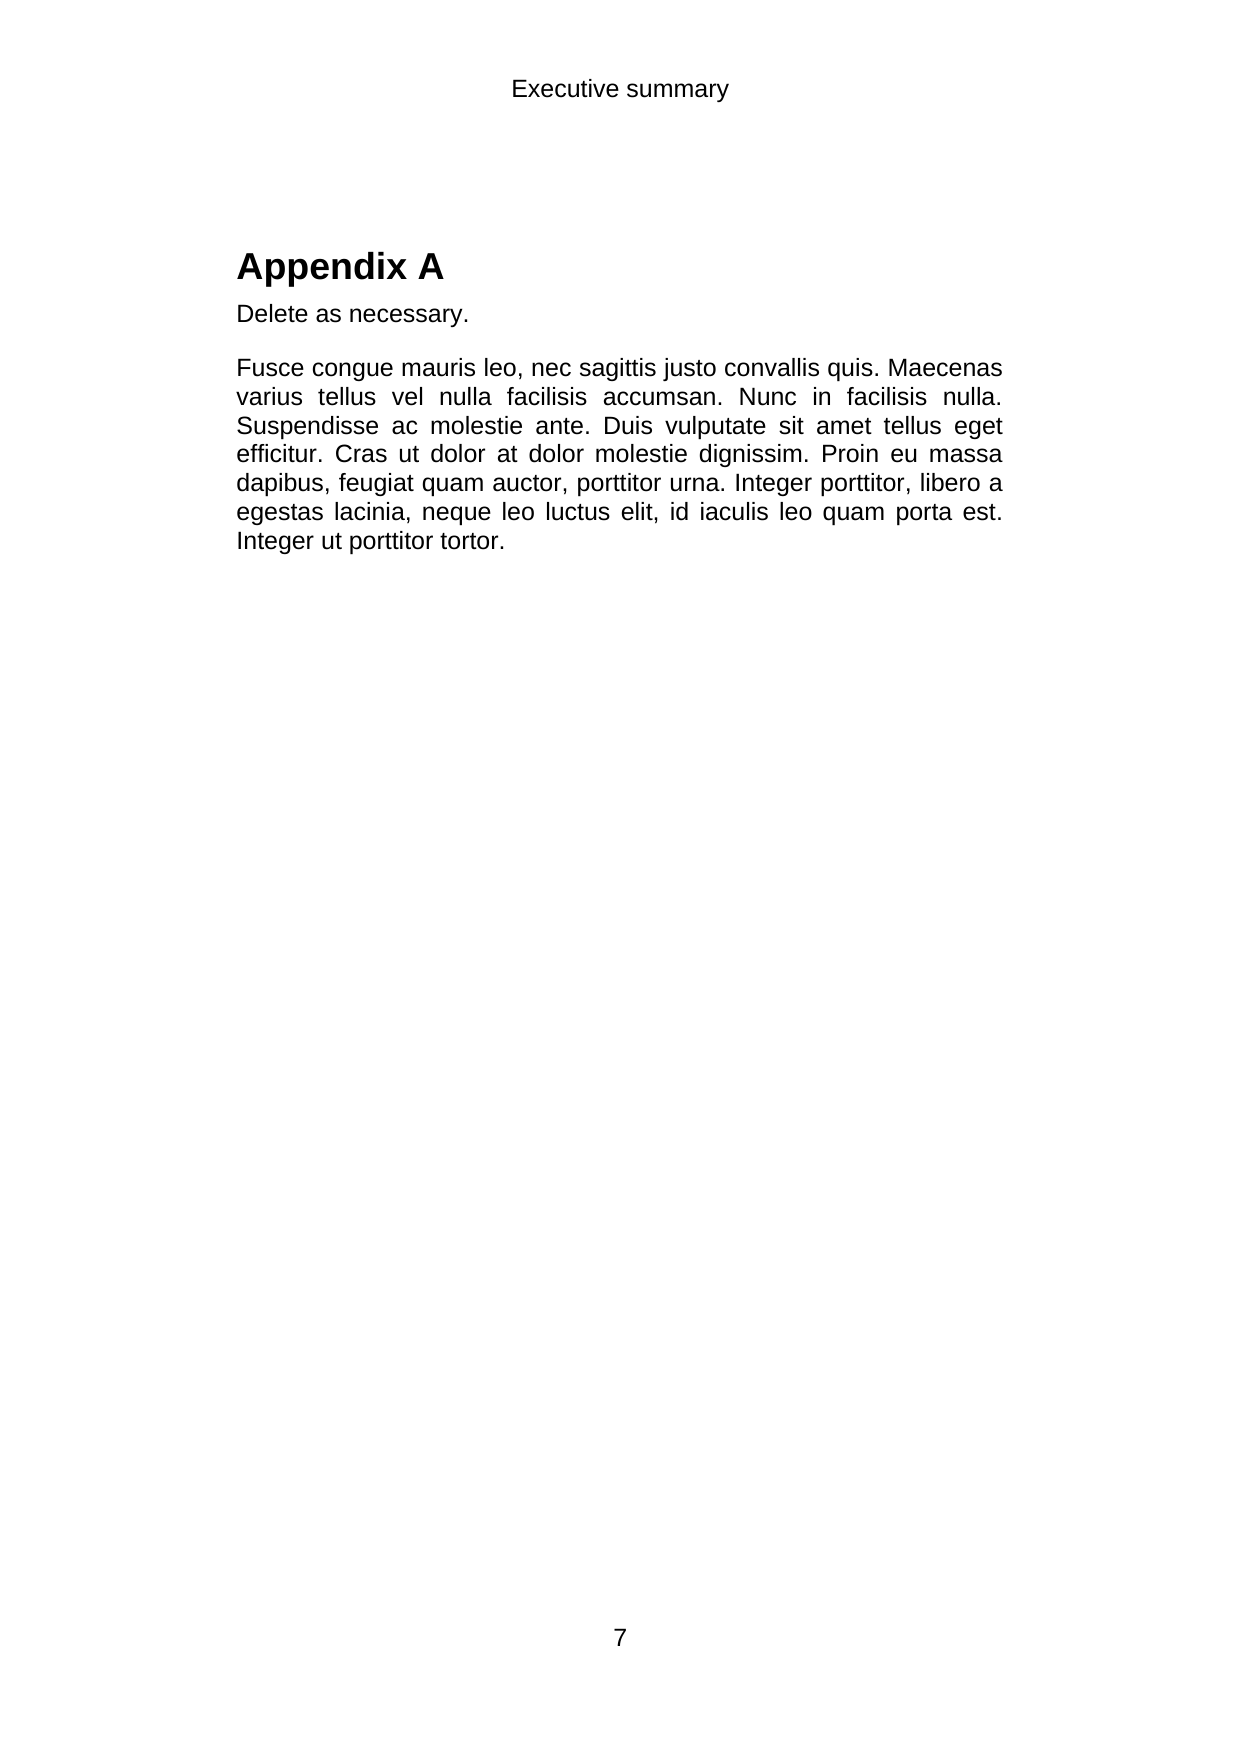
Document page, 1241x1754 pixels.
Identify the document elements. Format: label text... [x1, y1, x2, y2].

subtitle Appendix A [236, 244, 1004, 287]
text Fusce congue mauris leo, nec sagittis justo convallis quis. Maecenas varius tellus vel nulla facilisis accumsan. Nunc in facilisis nulla. Suspendisse ac molestie ante. Duis vulputate sit amet tellus eget efficitur. Cras ut dolor at dolor molestie dignissim. Proin eu massa dapibus, feugiat quam auctor, porttitor urna. Integer porttitor, libero a egestas lacinia, neque leo luctus elit, id iaculis leo quam porta est. Integer ut porttitor tortor. [236, 353, 1004, 554]
text Delete as necessary. [236, 299, 1004, 328]
